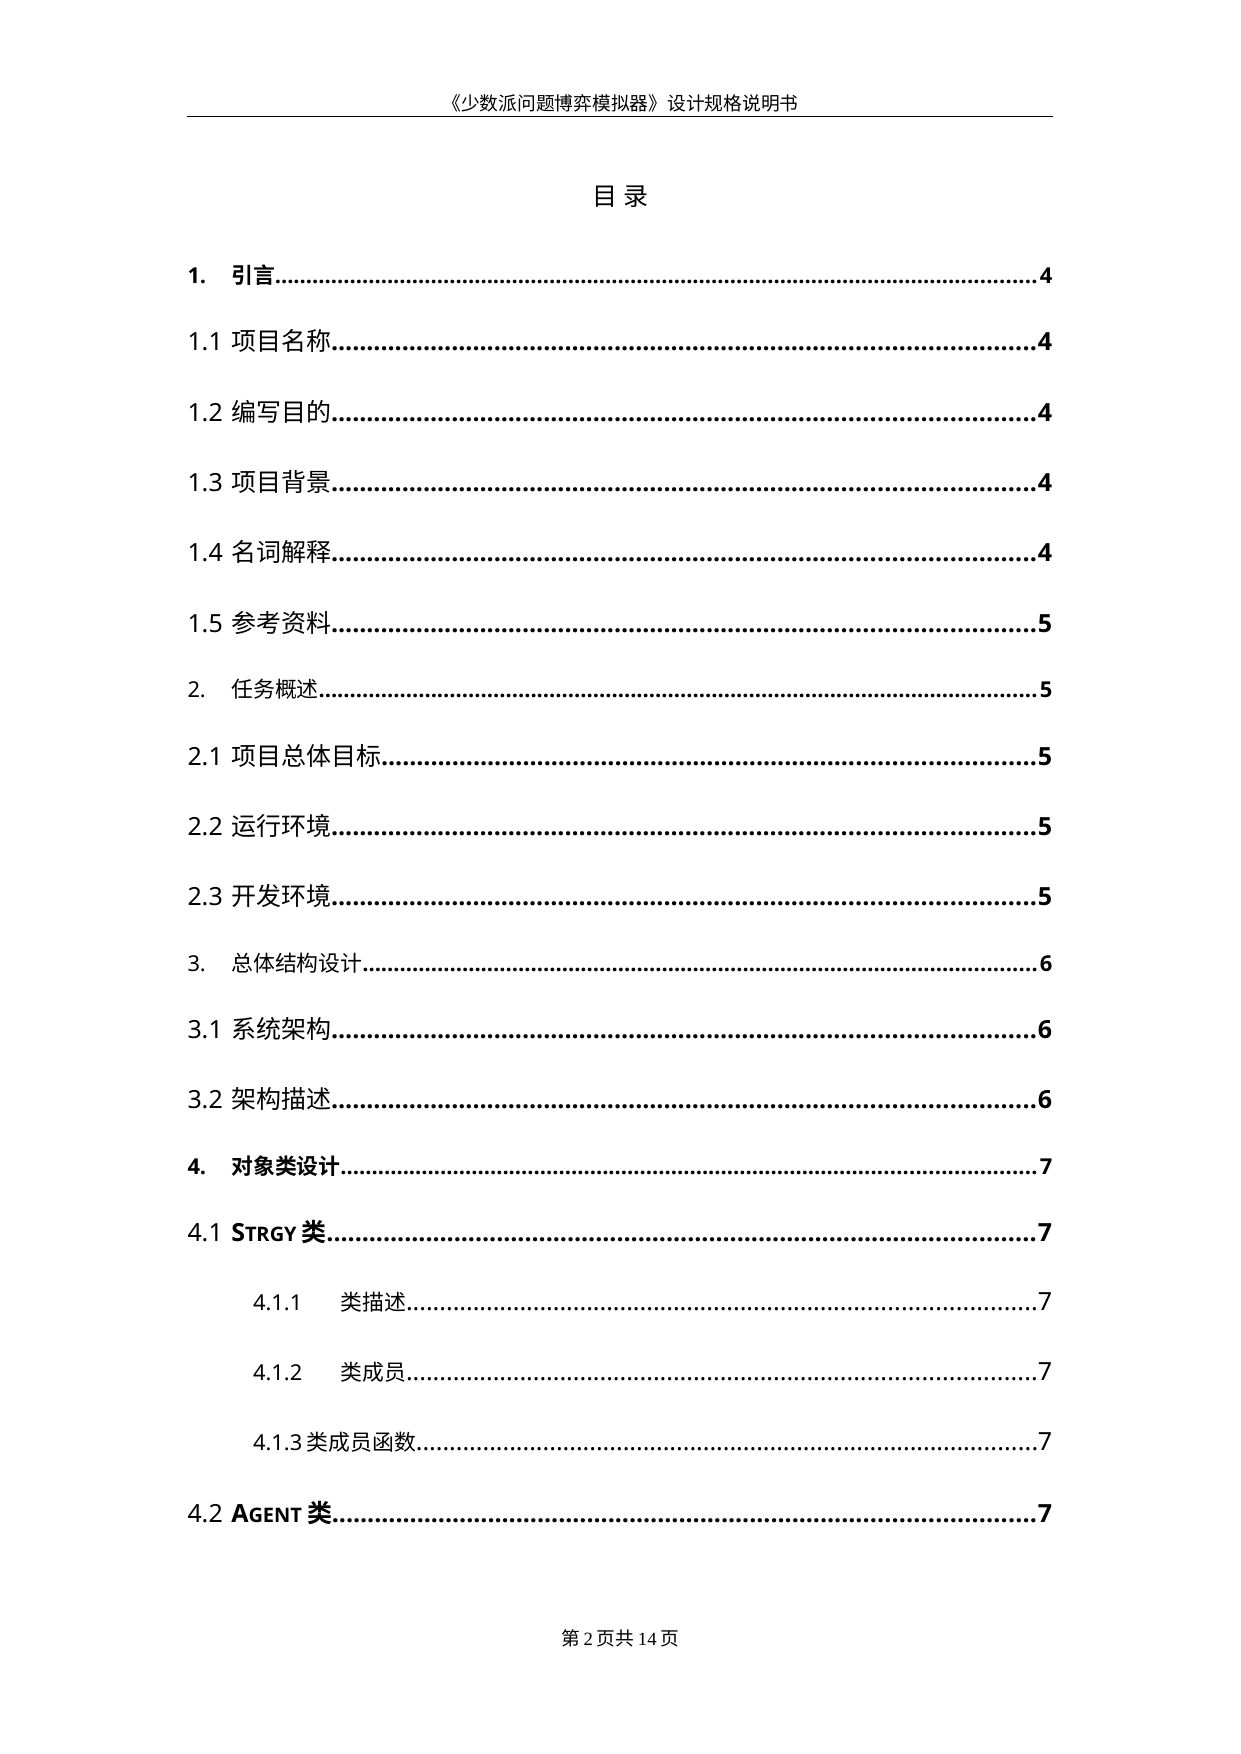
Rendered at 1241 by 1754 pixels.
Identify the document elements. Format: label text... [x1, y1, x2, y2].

text 3.2 架构描述 6 [187, 1065, 1053, 1130]
text 4.1.3类成员函数 7 [253, 1409, 1053, 1474]
text 4.1 Strgy类 7 [187, 1198, 1053, 1263]
text 1.5 参考资料 5 [187, 589, 1053, 654]
text 4.1.1 类描述 7 [253, 1268, 1053, 1333]
text 4. 对象类设计 7 [187, 1148, 1053, 1181]
text 2.3 开发环境 5 [187, 862, 1053, 927]
text 4.2 Agent类 7 [187, 1479, 1053, 1544]
list 目 录 [187, 162, 1053, 227]
text 2. 任务概述 5 [187, 672, 1053, 704]
text 1. 引言 4 [187, 258, 1053, 290]
text 1.1 项目名称 4 [187, 307, 1053, 372]
text 4.1.2 类成员 7 [253, 1338, 1053, 1403]
text 1.2 编写目的 4 [187, 378, 1053, 443]
text 1.3 项目背景 4 [187, 448, 1053, 513]
text 3. 总体结构设计 6 [187, 945, 1053, 978]
text 2.2 运行环境 5 [187, 792, 1053, 857]
text 1.4 名词解释 4 [187, 518, 1053, 583]
text 2.1 项目总体目标 5 [187, 722, 1053, 787]
text 3.1 系统架构 6 [187, 995, 1053, 1060]
